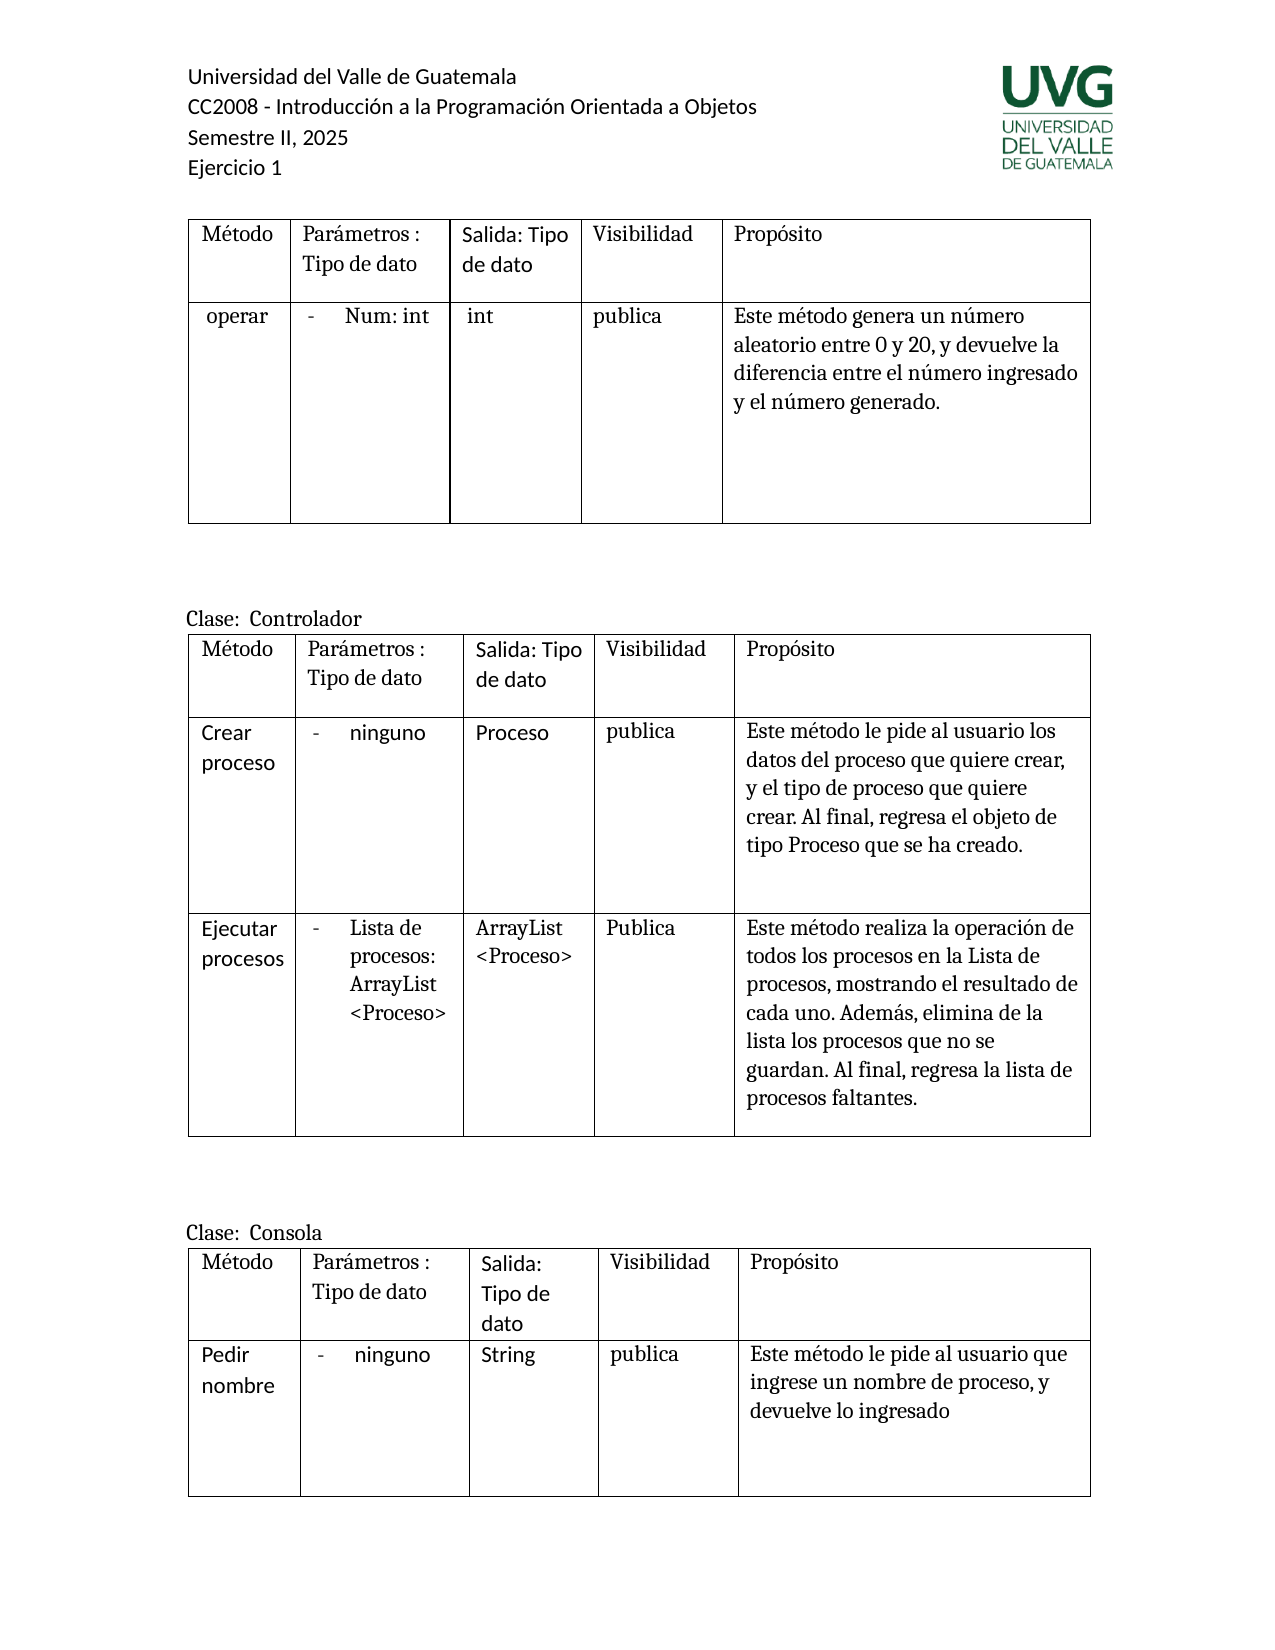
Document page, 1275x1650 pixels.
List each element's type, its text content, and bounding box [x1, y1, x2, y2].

table_header Propósito [739, 1249, 1090, 1339]
text Clase: Consola [186, 1219, 1113, 1246]
table_header Método [189, 1249, 300, 1339]
table_cell Ejecutar procesos [189, 914, 295, 1136]
table_cell Publica [595, 914, 734, 1136]
table_header Propósito [735, 635, 1090, 717]
table_cell Num: int [291, 303, 449, 522]
table_header Visibilidad [595, 635, 734, 717]
table_cell publica [582, 303, 722, 522]
table_cell Este método le pide al usuario los datos del proceso que quiere crear, y el tipo de proceso que quiere crear. Al final, regresa el objeto de tipo Proceso que se ha creado. [735, 718, 1090, 913]
text Clase: Controlador [186, 606, 1113, 632]
table_cell ninguno [296, 718, 463, 913]
table_cell operar [189, 303, 290, 522]
table_header Parámetros : Tipo de dato [301, 1249, 469, 1339]
table_header Método [189, 220, 290, 302]
table_header Visibilidad [582, 220, 722, 302]
table_header Salida: Tipo de dato [451, 220, 581, 302]
table_cell Pedir nombre [189, 1341, 300, 1496]
table_cell String [470, 1341, 598, 1496]
table_header Parámetros : Tipo de dato [291, 220, 449, 302]
table_header Parámetros : Tipo de dato [296, 635, 463, 717]
table_cell Este método realiza la operación de todos los procesos en la Lista de procesos, mostrando el resultado de cada uno. Además, elimina de la lista los procesos que no se guardan. Al final, regresa la lista de procesos faltantes. [735, 914, 1090, 1136]
table_header Salida: Tipo de dato [470, 1249, 598, 1339]
table_cell Crear proceso [189, 718, 295, 913]
table_header Método [189, 635, 295, 717]
table_cell ArrayList <Proceso> [464, 914, 594, 1136]
picture [999, 62, 1115, 174]
table_header Visibilidad [599, 1249, 738, 1339]
table_cell Lista de procesos: ArrayList <Proceso> [296, 914, 463, 1136]
table_header Propósito [723, 220, 1090, 302]
table_cell ninguno [301, 1341, 469, 1496]
table_cell int [451, 303, 581, 522]
table_cell publica [595, 718, 734, 913]
table_cell Proceso [464, 718, 594, 913]
table_cell Este método genera un número aleatorio entre 0 y 20, y devuelve la diferencia entre el número ingresado y el número generado. [723, 303, 1090, 522]
table_header Salida: Tipo de dato [464, 635, 594, 717]
table_cell Este método le pide al usuario que ingrese un nombre de proceso, y devuelve lo ingresado [739, 1341, 1090, 1496]
table_cell publica [599, 1341, 738, 1496]
